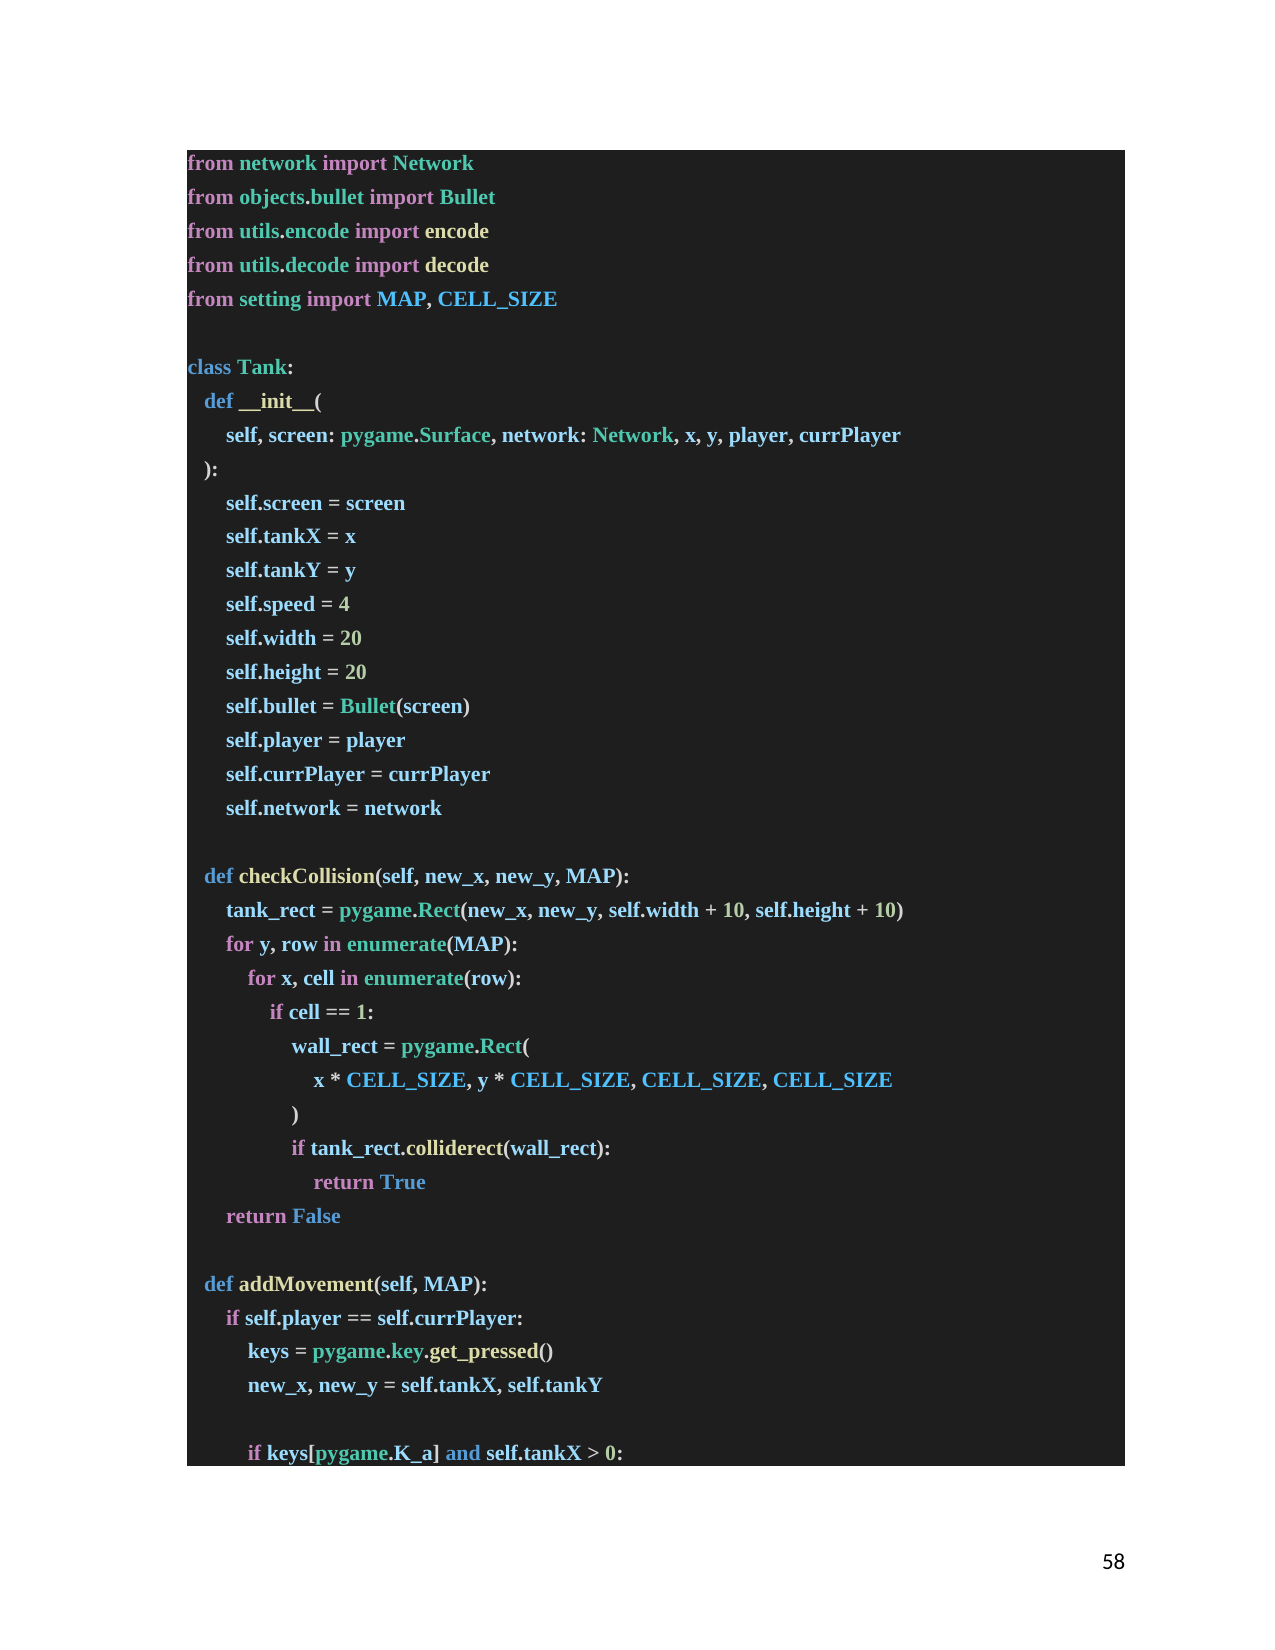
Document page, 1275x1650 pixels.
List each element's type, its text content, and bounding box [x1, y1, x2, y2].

text x * CELL_SIZE, y * CELL_SIZE, CELL_SIZE, CELL_SIZE [187, 1067, 1125, 1092]
text self.height = 20 [187, 659, 1125, 684]
text tank_rect = pygame.Rect(new_x, new_y, self.width + 10, self.height + 10) [187, 897, 1125, 922]
text if keys[pygame.K_a] and self.tankX > 0: [187, 1440, 1125, 1466]
text self, screen: pygame.Surface, network: Network, x, y, player, currPlayer [187, 422, 1125, 447]
text self.bullet = Bullet(screen) [187, 693, 1125, 718]
text from utils.decode import decode [187, 252, 1125, 277]
text self.tankX = x [187, 523, 1125, 549]
text if cell == 1: [187, 999, 1125, 1024]
text self.speed = 4 [187, 591, 1125, 617]
text return True [187, 1169, 1125, 1194]
text from objects.bullet import Bullet [187, 184, 1125, 209]
text for x, cell in enumerate(row): [187, 965, 1125, 990]
text new_x, new_y = self.tankX, self.tankY [187, 1372, 1125, 1398]
text from utils.encode import encode [187, 218, 1125, 243]
text self.screen = screen [187, 489, 1125, 515]
text def checkCollision(self, new_x, new_y, MAP): [187, 863, 1125, 888]
text return False [187, 1203, 1125, 1228]
text if tank_rect.colliderect(wall_rect): [187, 1135, 1125, 1160]
text keys = pygame.key.get_pressed() [187, 1338, 1125, 1364]
text class Tank: [187, 354, 1125, 379]
text ): [187, 456, 1125, 481]
text def addMovement(self, MAP): [187, 1271, 1125, 1296]
text for y, row in enumerate(MAP): [187, 931, 1125, 956]
text self.tankY = y [187, 557, 1125, 583]
text if self.player == self.currPlayer: [187, 1304, 1125, 1330]
text from network import Network [187, 150, 1125, 175]
text wall_rect = pygame.Rect( [187, 1033, 1125, 1058]
text from setting import MAP, CELL_SIZE [187, 286, 1125, 311]
text self.network = network [187, 795, 1125, 820]
text self.width = 20 [187, 625, 1125, 651]
text ) [187, 1101, 1125, 1126]
text def __init__( [187, 388, 1125, 413]
text self.player = player [187, 727, 1125, 752]
text self.currPlayer = currPlayer [187, 761, 1125, 786]
